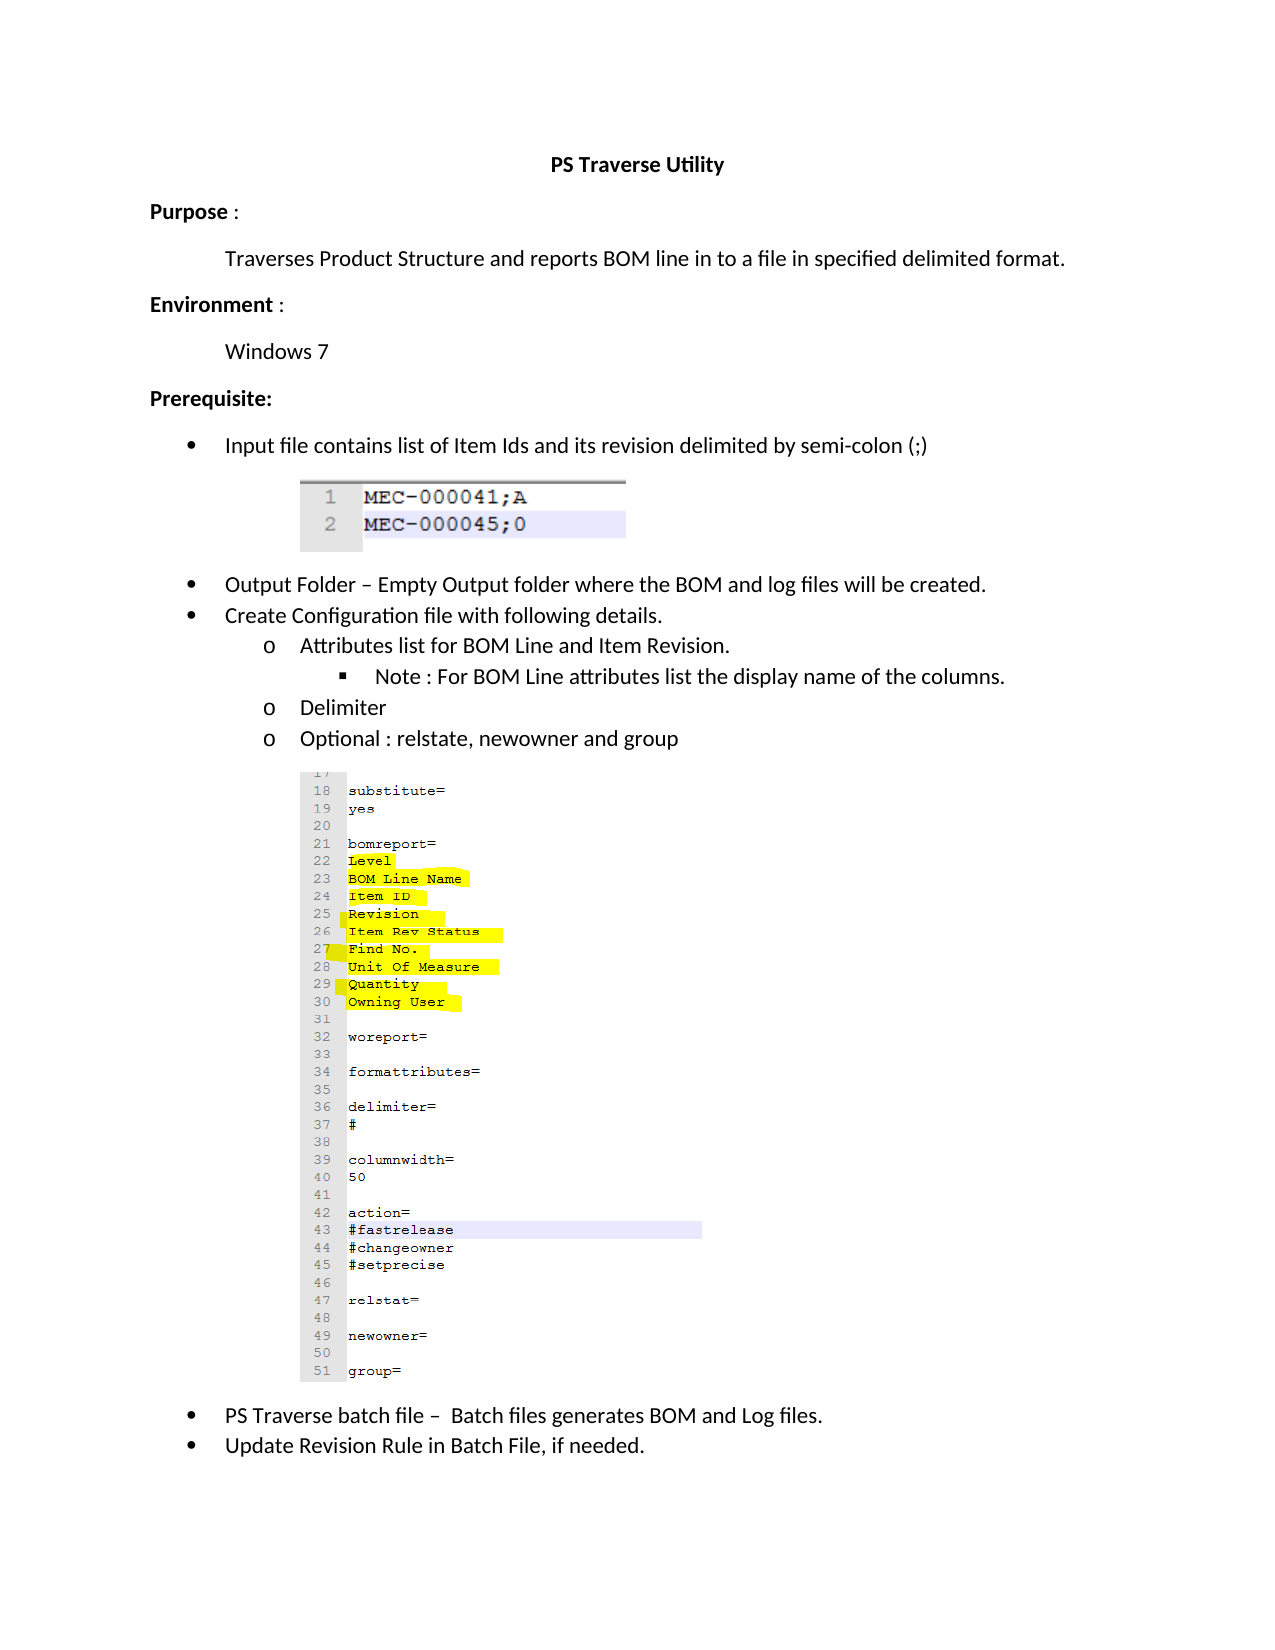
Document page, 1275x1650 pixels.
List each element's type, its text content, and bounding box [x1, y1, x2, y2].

text Prerequisite: [150, 384, 1125, 412]
picture [300, 772, 702, 1382]
list Attributes list for BOM Line and Item Revision. [262, 631, 1125, 660]
text Environment : [150, 291, 1125, 319]
list Optional : relstate, newowner and group [262, 724, 1125, 753]
list Output Folder – Empty Output folder where the BOM and log files will be created. [187, 571, 1125, 598]
text Windows 7 [150, 337, 1125, 366]
list Update Revision Rule in Batch File, if needed. [187, 1431, 1125, 1459]
text Purpose : [150, 197, 1125, 225]
list Input file contains list of Item Ids and its revision delimited by semi-colon (;) [187, 431, 1125, 459]
text Traverses Product Structure and reports BOM line in to a file in specified delimited format. [150, 244, 1125, 272]
list PS Traverse batch file – Batch files generates BOM and Log files. [187, 1401, 1125, 1429]
list Delimiter [262, 693, 1125, 722]
list Create Configuration file with following details. [187, 601, 1125, 629]
text PS Traverse Utility [150, 150, 1125, 178]
list Note : For BOM Line attributes list the display name of the columns. [337, 662, 1125, 690]
picture [300, 478, 626, 552]
